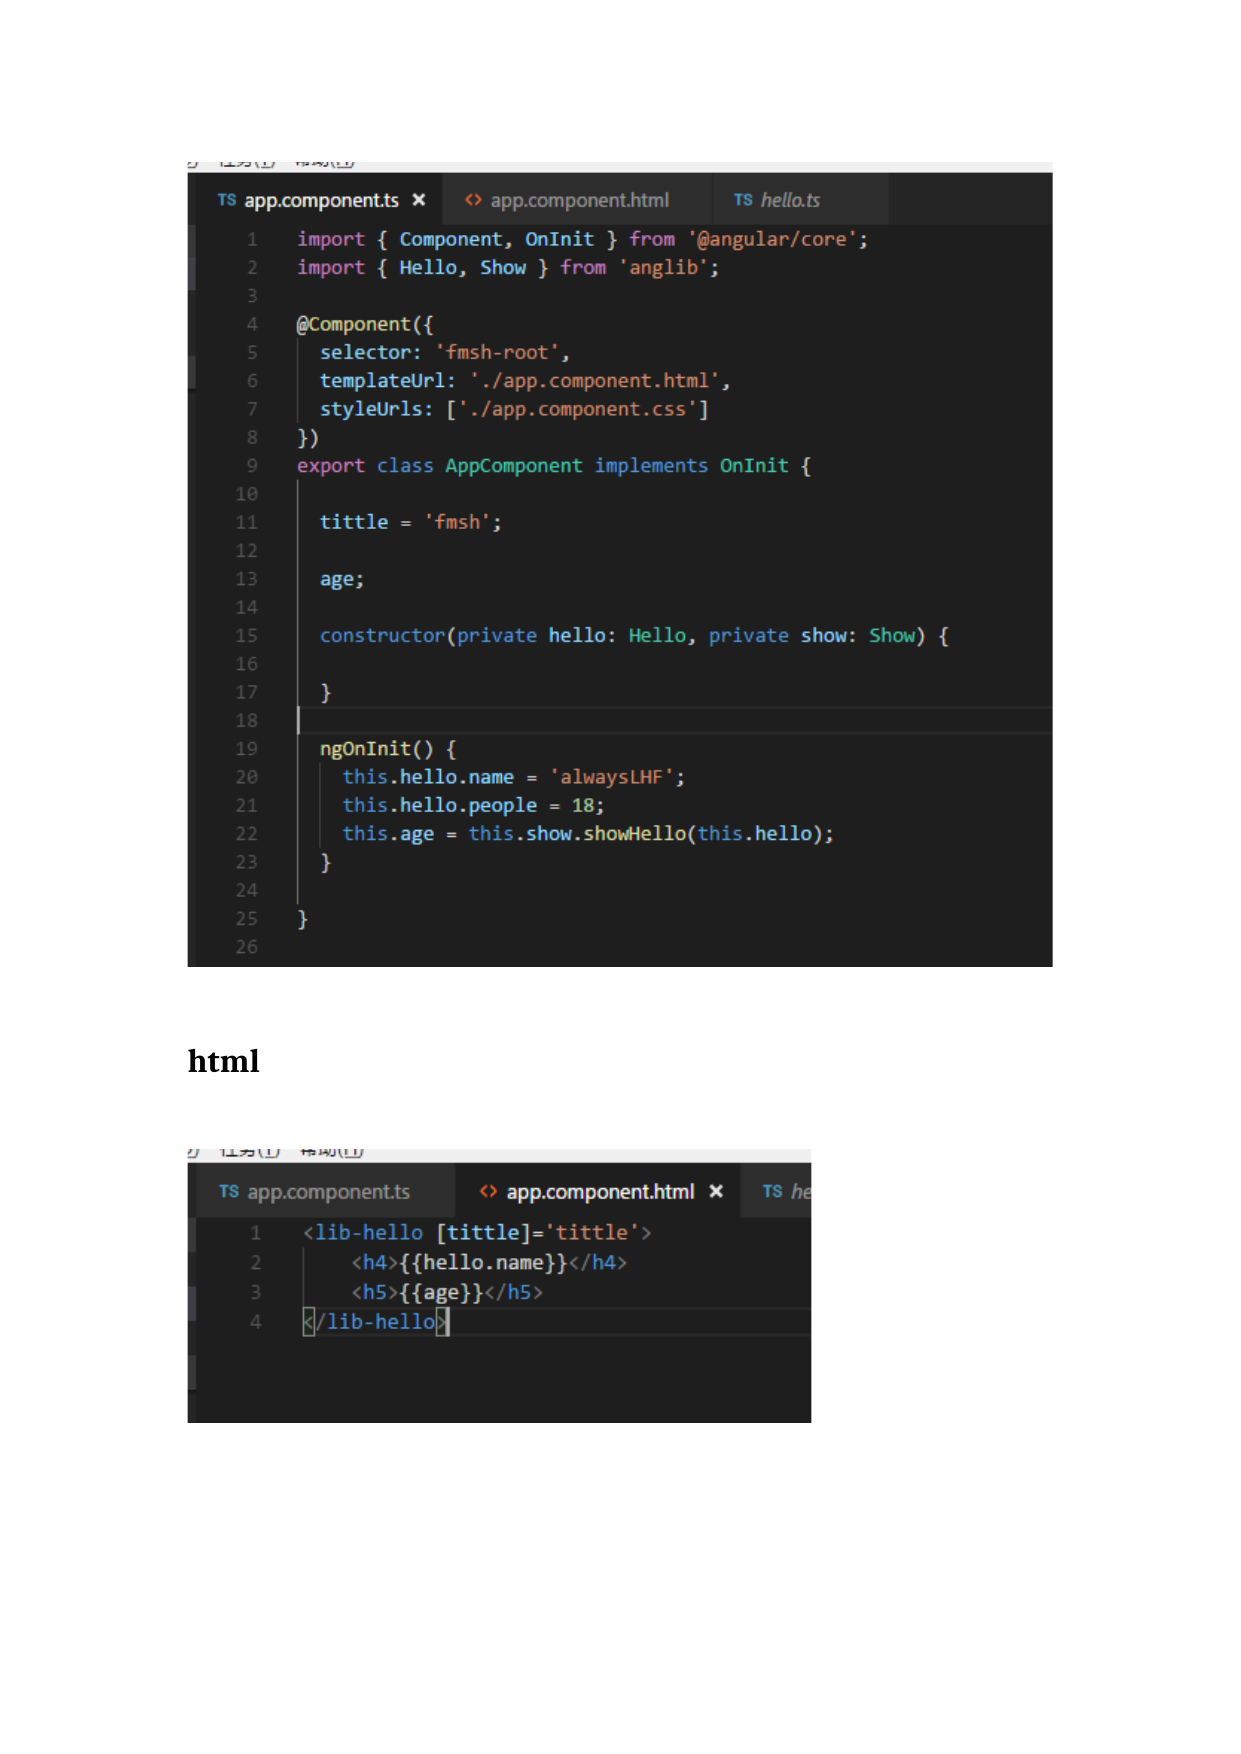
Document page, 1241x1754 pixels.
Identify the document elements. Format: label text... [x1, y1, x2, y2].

subtitle html [187, 1029, 1053, 1094]
picture [187, 1149, 812, 1423]
picture [187, 162, 1053, 967]
